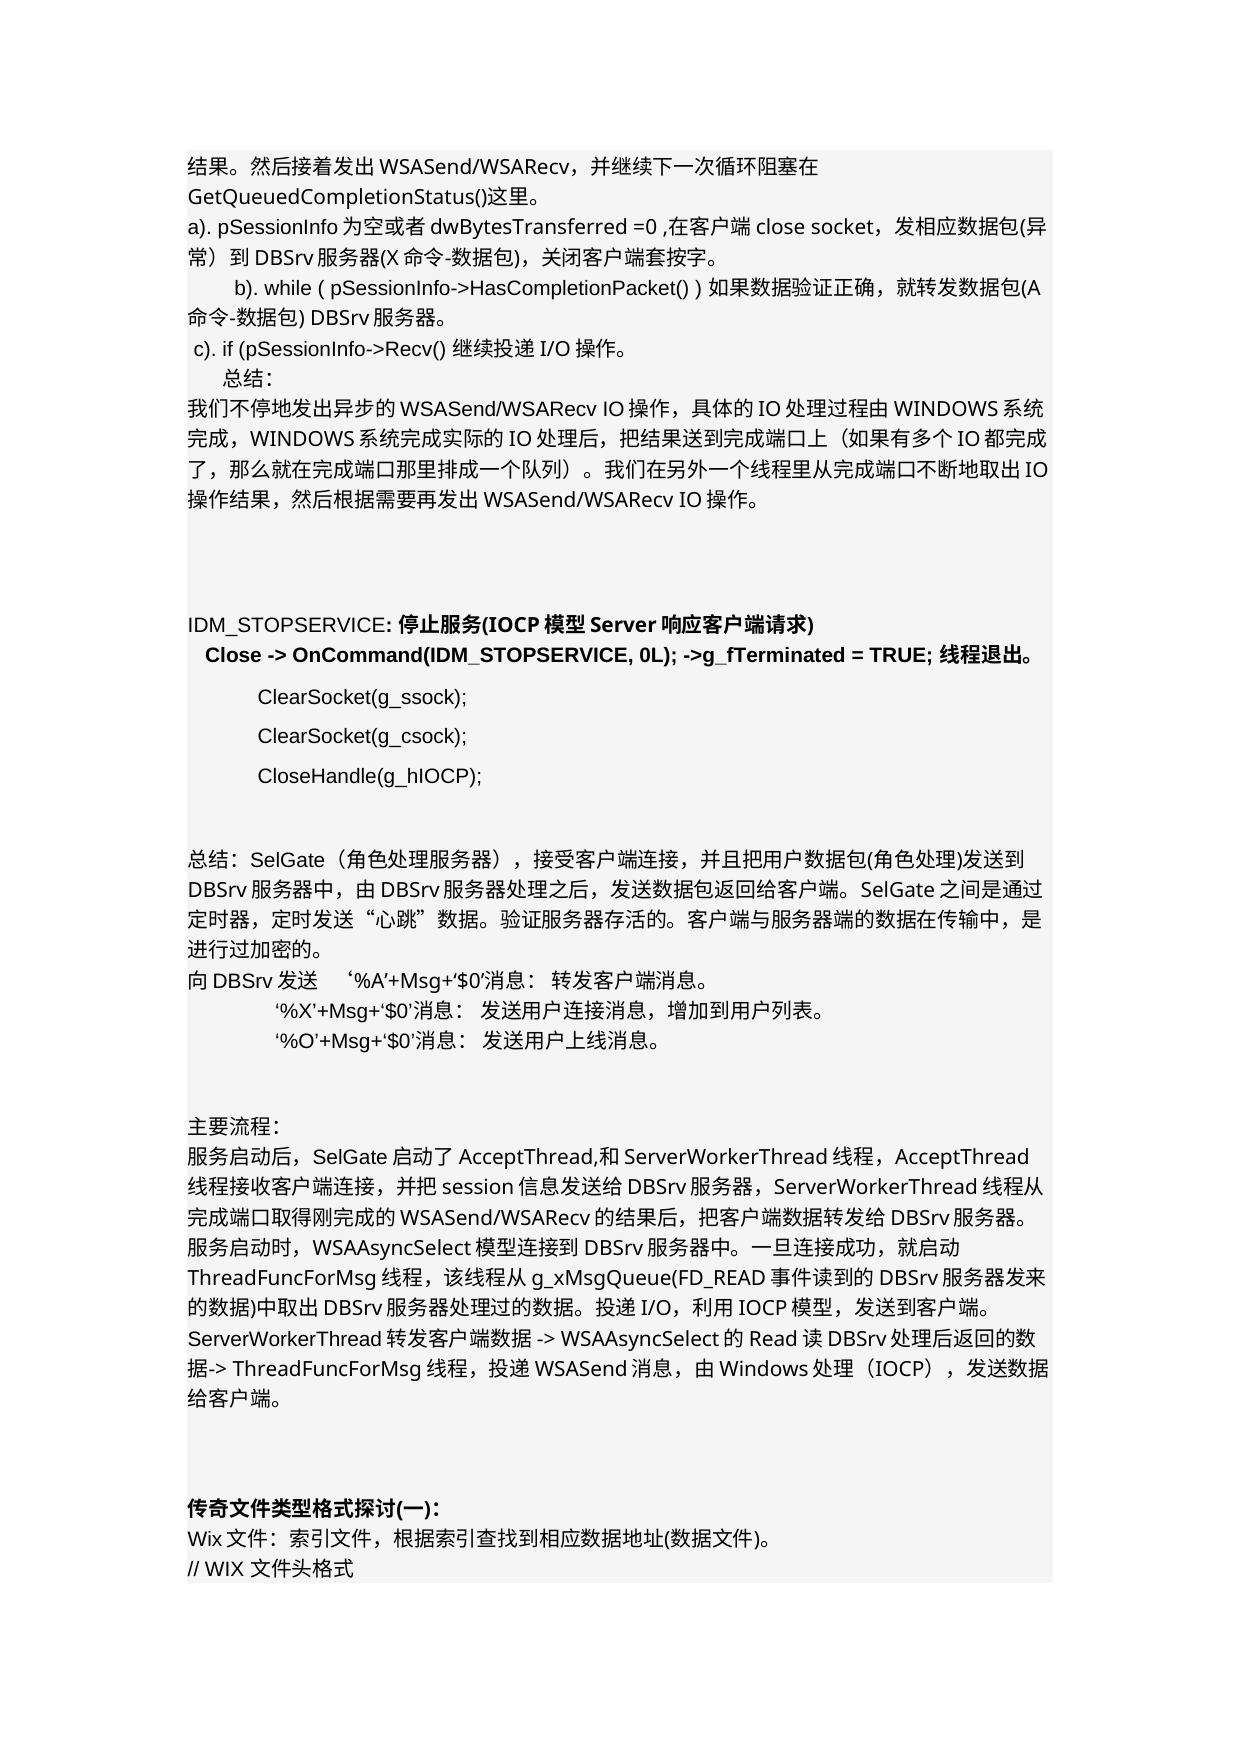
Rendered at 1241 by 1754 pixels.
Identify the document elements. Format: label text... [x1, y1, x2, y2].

text CloseHandle(g_hIOCP); [187, 764, 1053, 788]
text ‘%O’+Msg+‘$0’消息： 发送用户上线消息。 [187, 1024, 1053, 1055]
text ServerWorkerThread转发客户端数据 -> WSAAsyncSelect的Read读DBSrv处理后返回的数据-> ThreadFuncForMsg线程，投递WSASend消息，由Windows处理（IOCP），发送数据给客户端。 [187, 1322, 1053, 1413]
text ClearSocket(g_csock); [187, 724, 1053, 748]
text // WIX 文件头格式 [187, 1553, 1053, 1583]
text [187, 150, 1053, 211]
text ‘%X’+Msg+‘$0’消息： 发送用户连接消息，增加到用户列表。 [187, 994, 1053, 1024]
text 总结：SelGate（角色处理服务器），接受客户端连接，并且把用户数据包(角色处理)发送到DBSrv服务器中，由DBSrv服务器处理之后，发送数据包返回给客户端。SelGate之间是通过定时器，定时发送“心跳”数据。验证服务器存活的。客户端与服务器端的数据在传输中，是进行过加密的。 [187, 843, 1053, 964]
text 向DBSrv发送 ‘%A’+Msg+‘$0’消息： 转发客户端消息。 [187, 964, 1053, 994]
text a). pSessionInfo为空或者dwBytesTransferred =0 ,在客户端close socket，发相应数据包(异常）到DBSrv服务器(X命令-数据包)，关闭客户端套按字。 [187, 211, 1053, 271]
text c). if (pSessionInfo->Recv() 继续投递I/O操作。 [187, 332, 1053, 362]
text Close -> OnCommand(IDM_STOPSERVICE, 0L); ->g_fTerminated = TRUE; 线程退出。 [187, 639, 1053, 669]
text 服务启动后，SelGate启动了AcceptThread,和ServerWorkerThread线程，AcceptThread线程接收客户端连接，并把session信息发送给DBSrv服务器，ServerWorkerThread线程从完成端口取得刚完成的WSASend/WSARecv的结果后，把客户端数据转发给DBSrv服务器。服务启动时，WSAAsyncSelect模型连接到DBSrv服务器中。一旦连接成功，就启动ThreadFuncForMsg线程，该线程从g_xMsgQueue(FD_READ事件读到的DBSrv服务器发来的数据)中取出DBSrv服务器处理过的数据。投递I/O，利用IOCP模型，发送到客户端。 [187, 1140, 1053, 1322]
text b). while ( pSessionInfo->HasCompletionPacket() ) 如果数据验证正确，就转发数据包(A命令-数据包) DBSrv服务器。 [187, 271, 1053, 332]
text 总结： [187, 362, 1053, 392]
text ClearSocket(g_ssock); [187, 684, 1053, 708]
text 我们不停地发出异步的WSASend/WSARecv IO操作，具体的IO处理过程由WINDOWS系统完成，WINDOWS系统完成实际的IO处理后，把结果送到完成端口上（如果有多个IO都完成了，那么就在完成端口那里排成一个队列）。我们在另外一个线程里从完成端口不断地取出IO操作结果，然后根据需要再发出WSASend/WSARecv IO操作。 [187, 392, 1053, 514]
text Wix文件：索引文件，根据索引查找到相应数据地址(数据文件)。 [187, 1522, 1053, 1553]
text 传奇文件类型格式探讨(一)： [187, 1468, 1053, 1522]
text IDM_STOPSERVICE: 停止服务(IOCP模型Server响应客户端请求) [187, 608, 1053, 639]
text 主要流程： [187, 1110, 1053, 1140]
